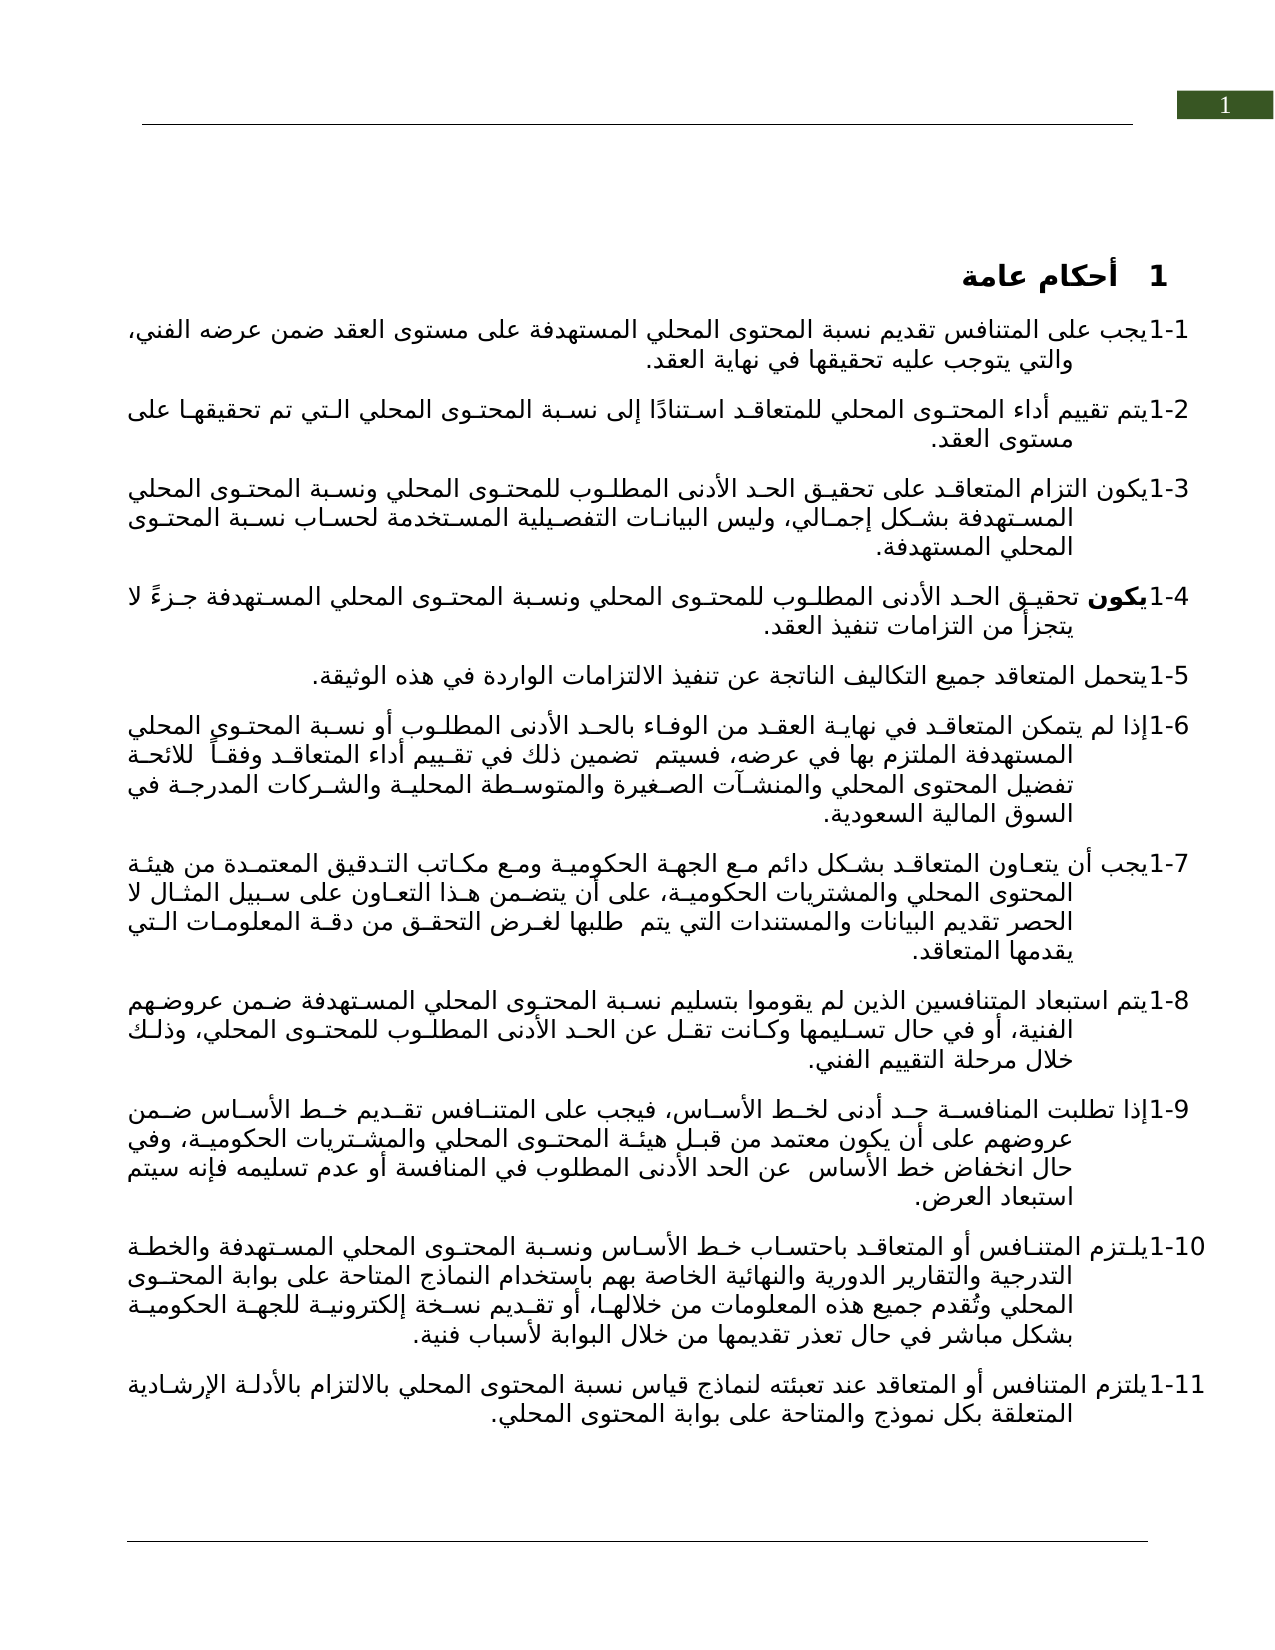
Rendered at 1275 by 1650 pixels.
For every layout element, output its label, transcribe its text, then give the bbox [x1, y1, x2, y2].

list يتم استبعاد المتنافسين الذين لم يقوموا بتسليم نسبة المحتوى المحلي المستهدفة ضمن عروضهم الفنية، أو في حال تسليمها وكانت تقل عن الحد الأدنى المطلوب للمحتوى المحلي، وذلك خلال مرحلة التقييم الفني. [127, 987, 1149, 1074]
list إذا تطلبت المنافسة حد أدنى لخط الأساس، فيجب على المتنافس تقديم خط الأساس ضمن عروضهم على أن يكون معتمد من قبل هيئة المحتوى المحلي والمشتريات الحكومية، وفي حال انخفاض خط الأساس عن الحد الأدنى المطلوب في المنافسة أو عدم تسليمه فإنه سيتم استبعاد العرض. [127, 1095, 1149, 1212]
list يتحمل المتعاقد جميع التكاليف الناتجة عن تنفيذ الالتزامات الواردة في هذه الوثيقة. [127, 662, 1149, 691]
list يجب أن يتعاون المتعاقد بشكل دائم مع الجهة الحكومية ومع مكاتب التدقيق المعتمدة من هيئة المحتوى المحلي والمشتريات الحكومية، على أن يتضمن هذا التعاون على سبيل المثال لا الحصر تقديم البيانات والمستندات التي يتم طلبها لغرض التحقق من دقة المعلومات التي يقدمها المتعاقد. [127, 849, 1149, 966]
list يكون التزام المتعاقد على تحقيق الحد الأدنى المطلوب للمحتوى المحلي ونسبة المحتوى المحلي المستهدفة بشكل إجمالي، وليس البيانات التفصيلية المستخدمة لحساب نسبة المحتوى المحلي المستهدفة. [127, 474, 1149, 562]
subtitle أحكام عامة [127, 259, 1148, 293]
list يلتزم المتنافس أو المتعاقد عند تعبئته لنماذج قياس نسبة المحتوى المحلي بالالتزام بالأدلة الإرشادية المتعلقة بكل نموذج والمتاحة على بوابة المحتوى المحلي. [127, 1370, 1149, 1428]
list يكون تحقيق الحد الأدنى المطلوب للمحتوى المحلي ونسبة المحتوى المحلي المستهدفة جزءً لا يتجزأ من التزامات تنفيذ العقد. [127, 582, 1149, 641]
list إذا لم يتمكن المتعاقد في نهاية العقد من الوفاء بالحد الأدنى المطلوب أو نسبة المحتوى المحلي المستهدفة الملتزم بها في عرضه، فسيتم تضمين ذلك في تقييم أداء المتعاقد وفقاً للائحة تفضيل المحتوى المحلي والمنشآت الصغيرة والمتوسطة المحلية والشركات المدرجة في السوق المالية السعودية. [127, 712, 1149, 828]
list يلتزم المتنافس أو المتعاقد باحتساب خط الأساس ونسبة المحتوى المحلي المستهدفة والخطة التدرجية والتقارير الدورية والنهائية الخاصة بهم باستخدام النماذج المتاحة على بوابة المحتوى المحلي وتُقدم جميع هذه المعلومات من خلالها، أو تقديم نسخة إلكترونية للجهة الحكومية بشكل مباشر في حال تعذر تقديمها من خلال البوابة لأسباب فنية. [127, 1232, 1149, 1349]
list يجب على المتنافس تقديم نسبة المحتوى المحلي المستهدفة على مستوى العقد ضمن عرضه الفني، والتي يتوجب عليه تحقيقها في نهاية العقد. [127, 316, 1149, 374]
list يتم تقييم أداء المحتوى المحلي للمتعاقد استنادًا إلى نسبة المحتوى المحلي التي تم تحقيقها على مستوى العقد. [127, 395, 1149, 453]
